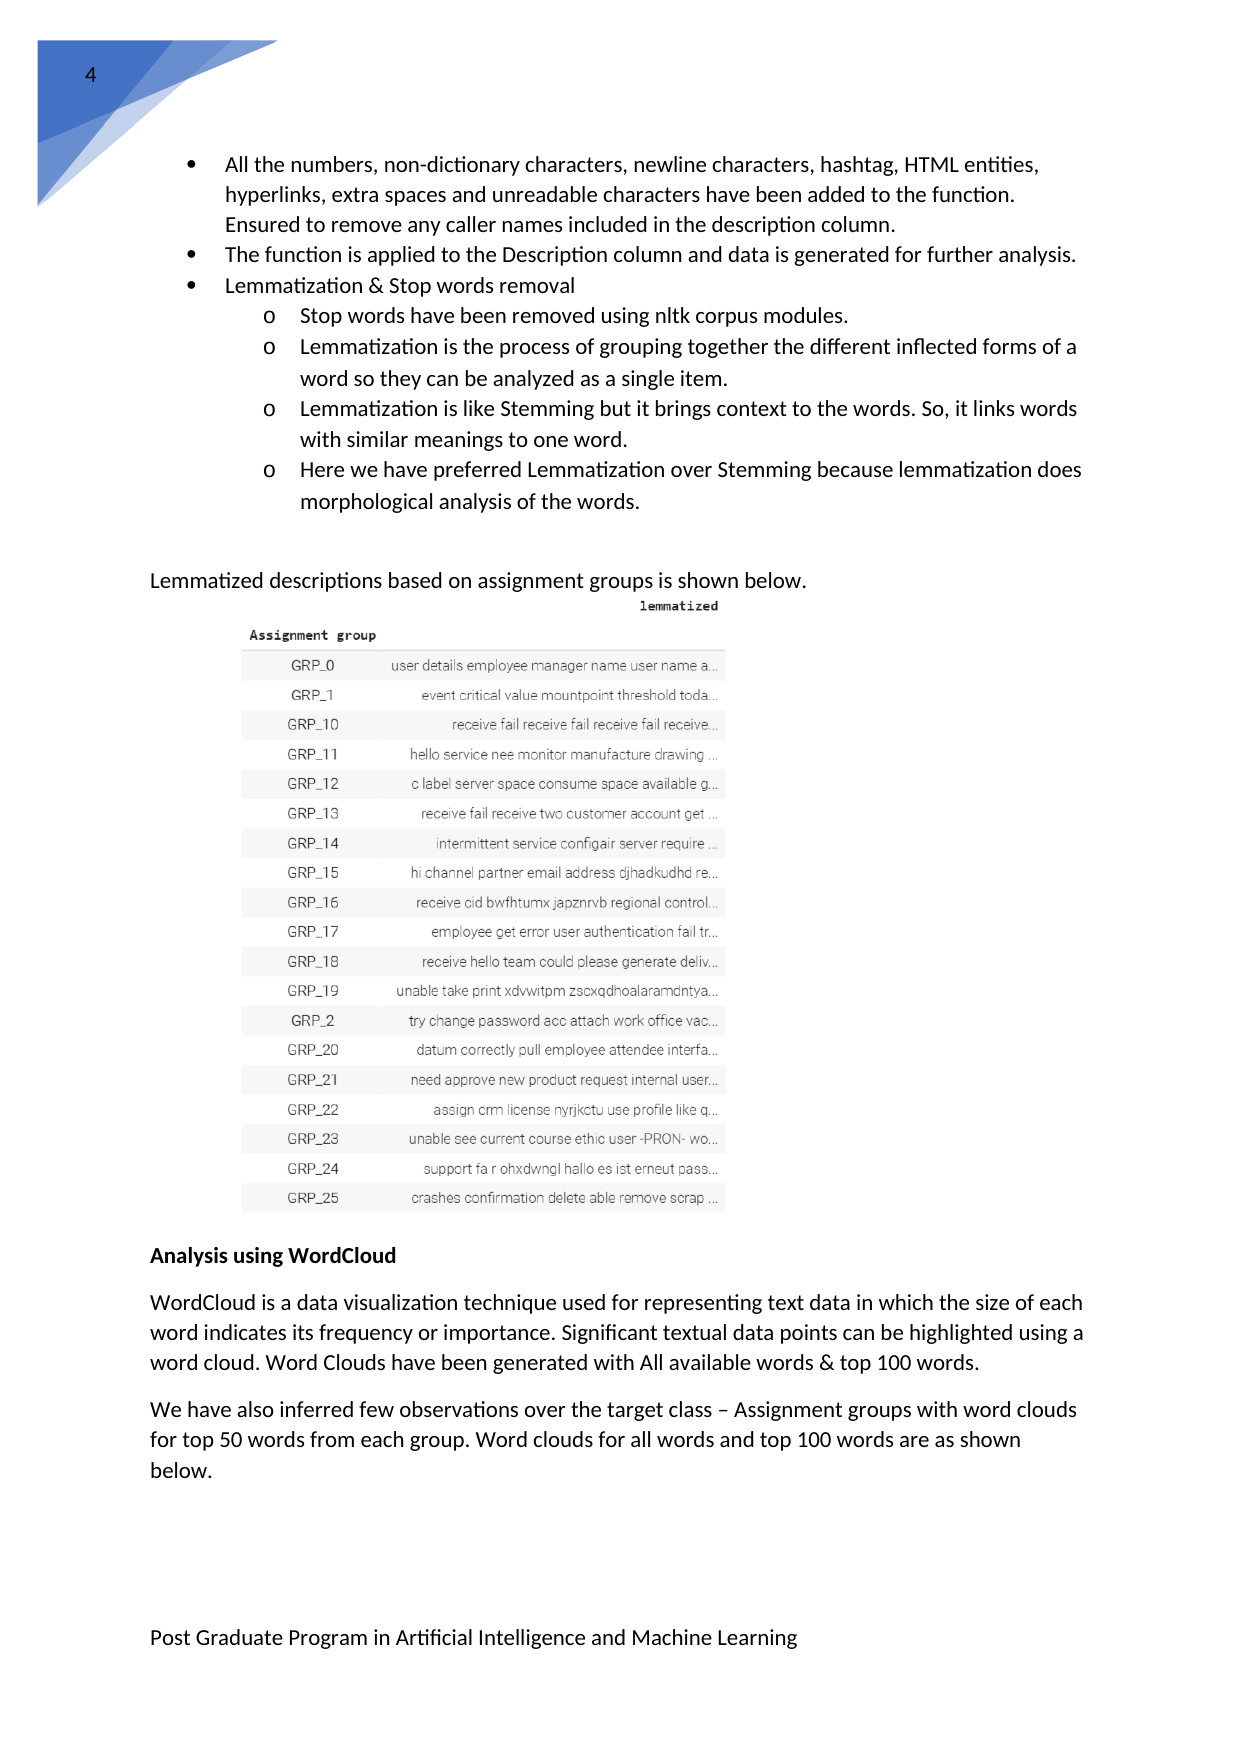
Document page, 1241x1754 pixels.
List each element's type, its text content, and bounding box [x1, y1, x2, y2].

list Lemmatization & Stop words removal [187, 271, 1090, 299]
list Lemmatization is like Stemming but it brings context to the words. So, it links words with similar meanings to one word. [262, 394, 1090, 453]
list Stop words have been removed using nltk corpus modules. [262, 301, 1090, 330]
text Lemmatized descriptions based on assignment groups is shown below. [150, 564, 1090, 594]
text We have also inferred few observations over the target class – Assignment groups with word clouds for top 50 words from each group. Word clouds for all words and top 100 words are as shown below. [150, 1395, 1090, 1484]
list All the numbers, non-dictionary characters, newline characters, hashtag, HTML entities, hyperlinks, extra spaces and unreadable characters have been added to the function. Ensured to remove any caller names included in the description column. [187, 150, 1090, 238]
text WordCloud is a data visualization technique used for representing text data in which the size of each word indicates its frequency or importance. Significant textual data points can be highlighted using a word cloud. Word Clouds have been generated with All available words & top 100 words. [150, 1288, 1090, 1377]
text Analysis using WordCloud [150, 1241, 1090, 1269]
picture [225, 593, 738, 1223]
picture [37, 40, 279, 209]
list The function is applied to the Description column and data is generated for further analysis. [187, 241, 1090, 269]
list Here we have preferred Lemmatization over Stemming because lemmatization does morphological analysis of the words. [262, 456, 1090, 545]
list Lemmatization is the process of grouping together the different inflected forms of a word so they can be analyzed as a single item. [262, 332, 1090, 392]
